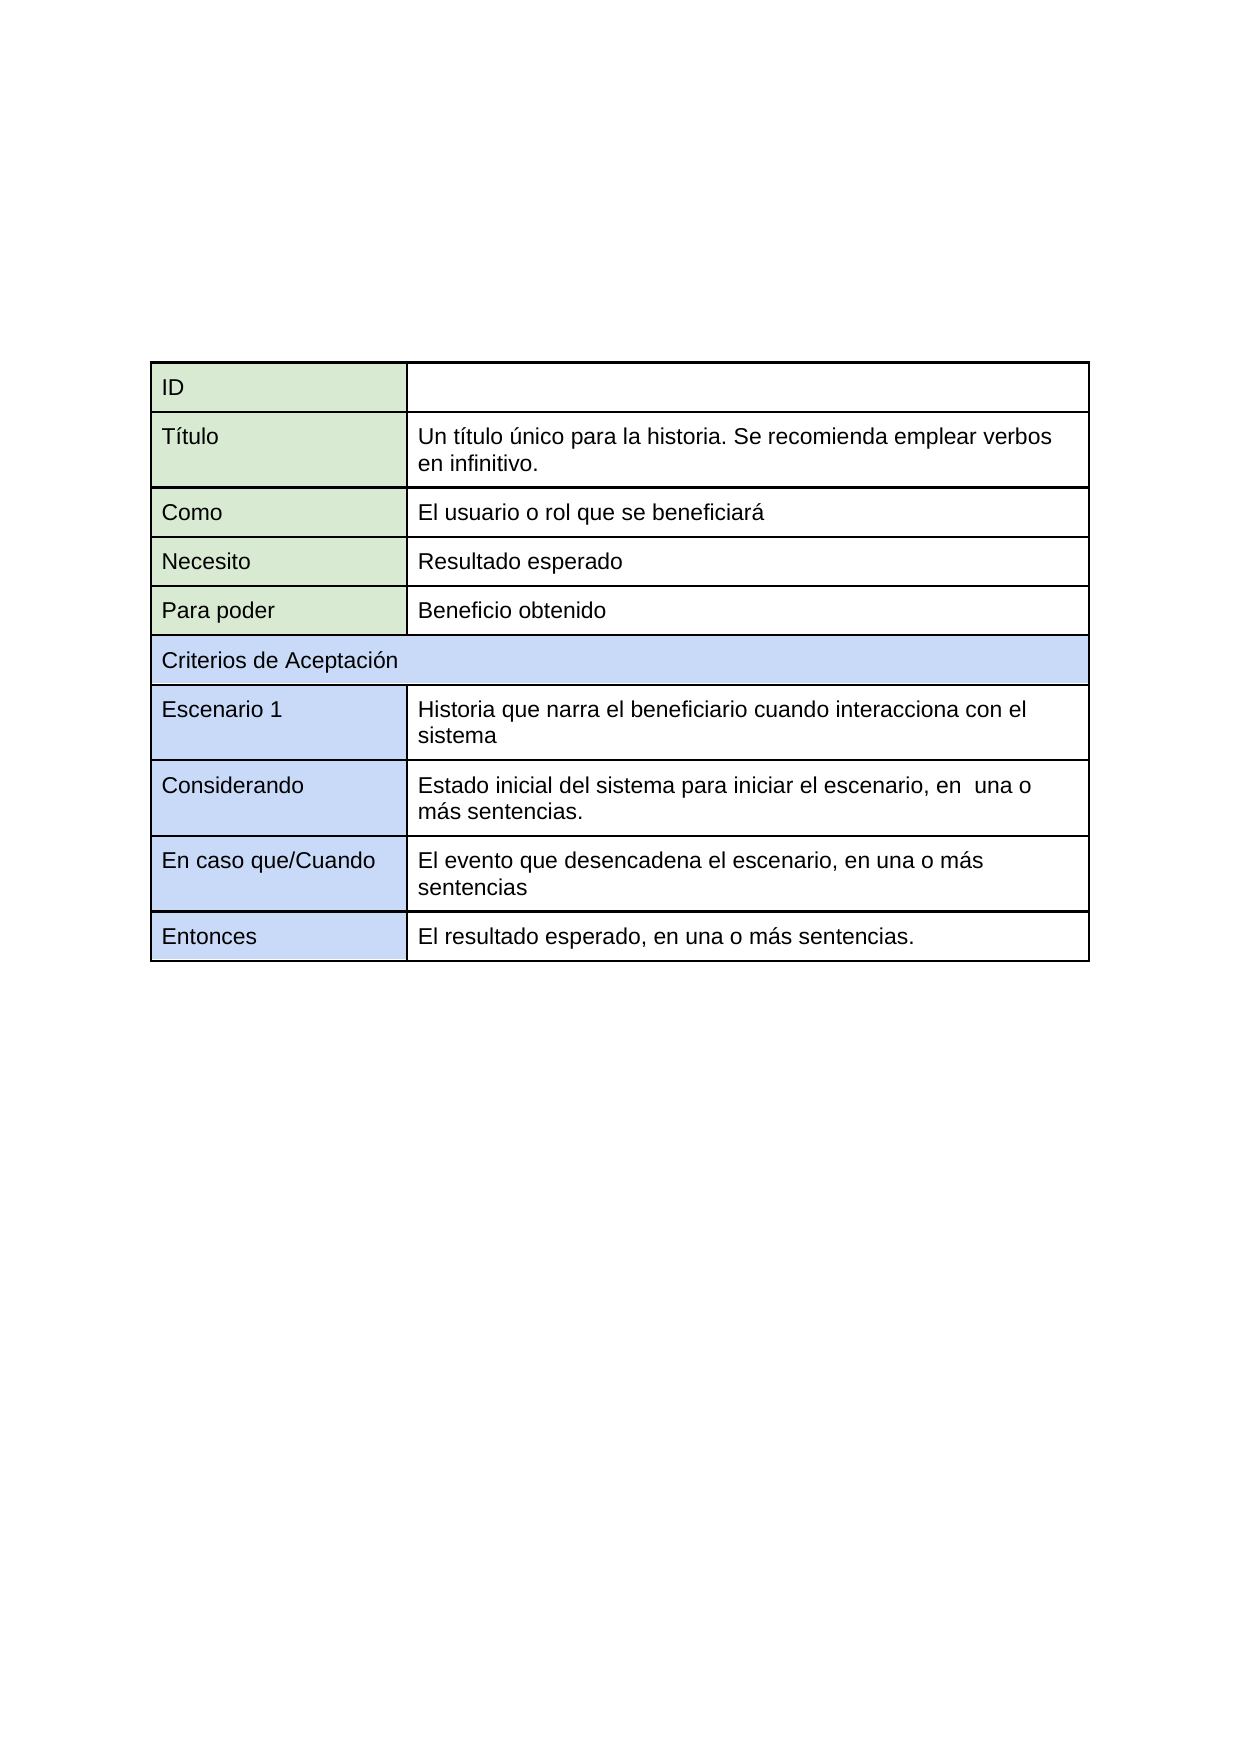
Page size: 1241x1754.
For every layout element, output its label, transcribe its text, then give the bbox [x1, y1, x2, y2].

table_cell El evento que desencadena el escenario, en una o más sentencias [408, 837, 1088, 910]
table_cell Para poder [152, 587, 406, 634]
table_cell Historia que narra el beneficiario cuando interacciona con el sistema [408, 686, 1088, 759]
table_cell Un título único para la historia. Se recomienda emplear verbos en infinitivo. [408, 413, 1088, 486]
table_cell Necesito [152, 538, 406, 585]
table_cell Entonces [152, 913, 406, 959]
table_cell Estado inicial del sistema para iniciar el escenario, en una o más sentencias. [408, 761, 1088, 835]
table_cell El resultado esperado, en una o más sentencias. [408, 913, 1088, 959]
table_header ID [152, 364, 406, 411]
table_cell Escenario 1 [152, 686, 406, 759]
table_cell Criterios de Aceptación [152, 636, 1088, 683]
table_cell Beneficio obtenido [408, 587, 1088, 634]
table_cell Como [152, 489, 406, 536]
table_header [408, 364, 1088, 411]
table_cell Título [152, 413, 406, 486]
table_cell En caso que/Cuando [152, 837, 406, 910]
table_cell El usuario o rol que se beneficiará [408, 489, 1088, 536]
table_cell Resultado esperado [408, 538, 1088, 585]
table_cell Considerando [152, 761, 406, 835]
